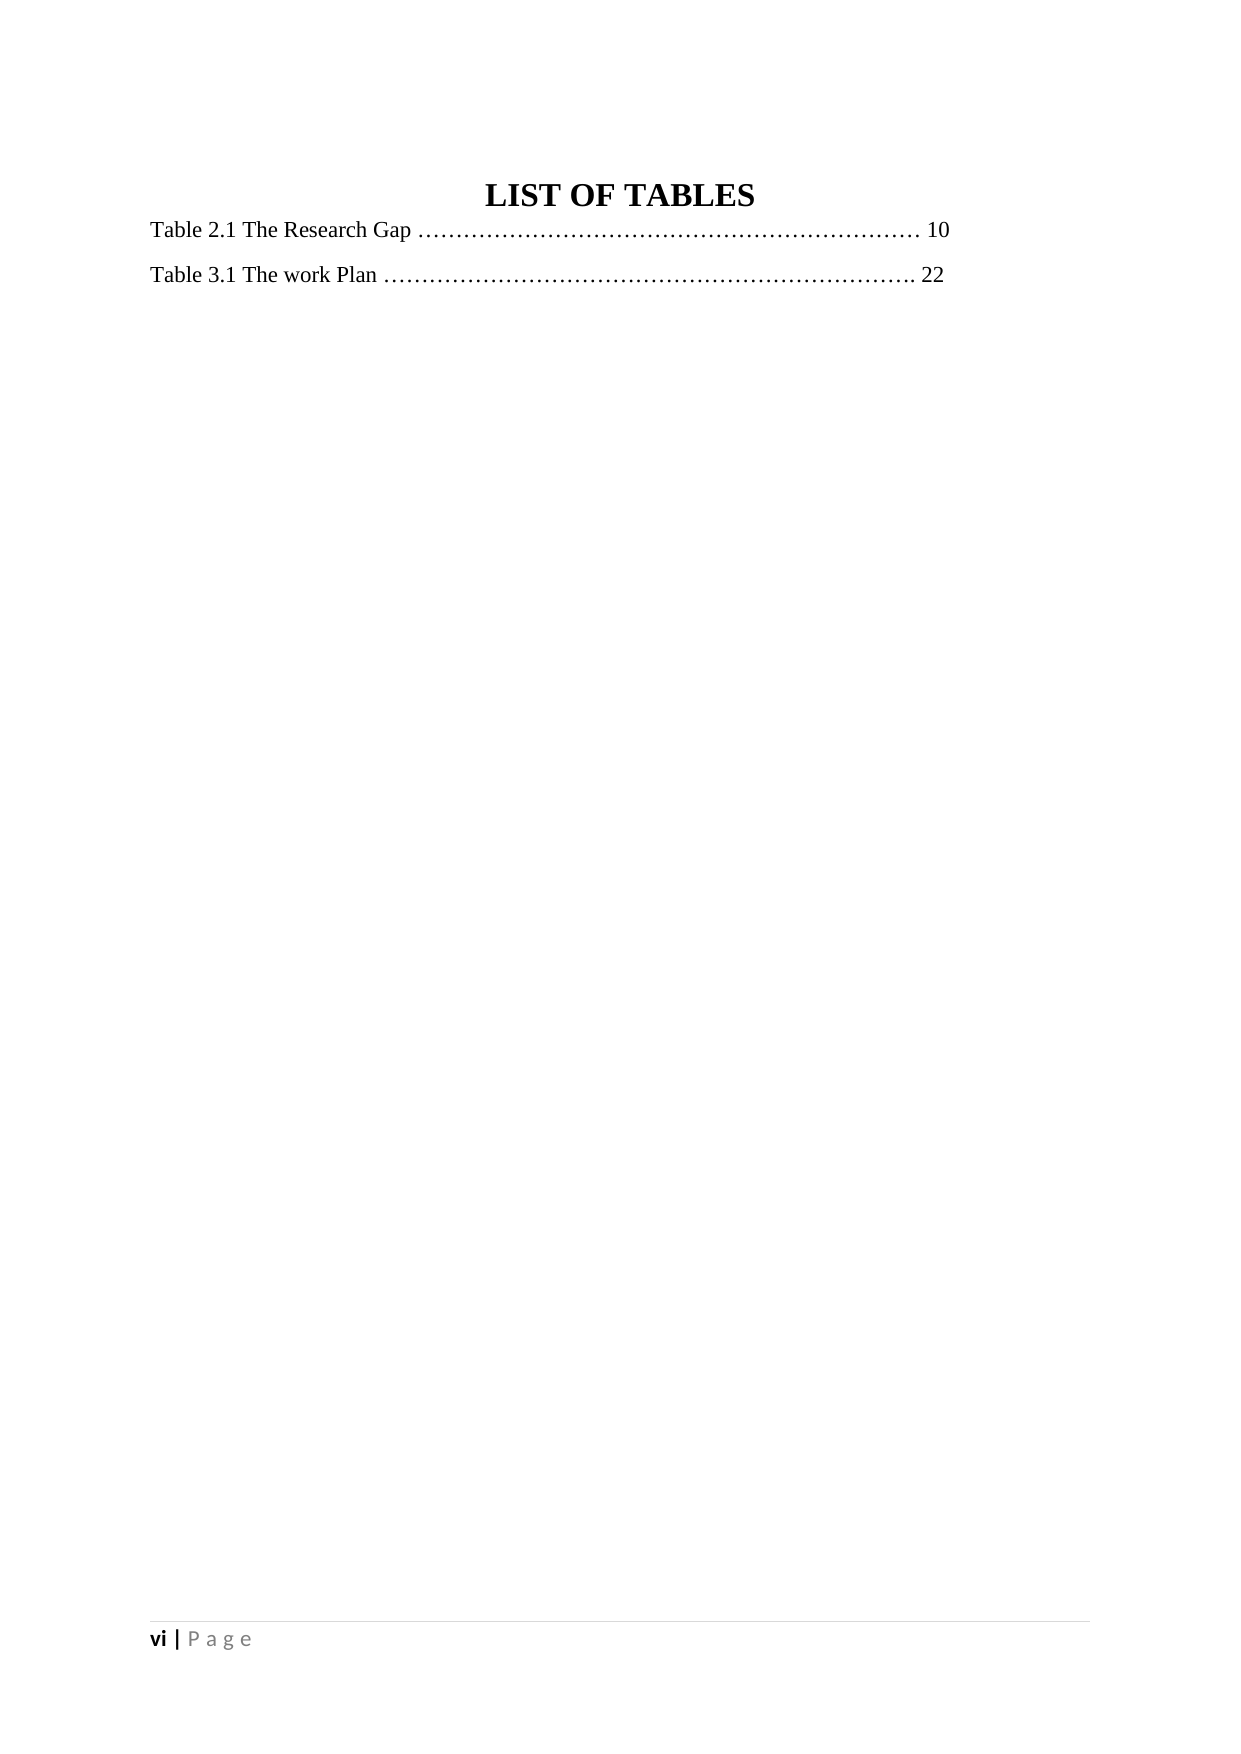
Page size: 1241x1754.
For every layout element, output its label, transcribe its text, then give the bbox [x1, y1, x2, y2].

text Table 3.1 The work Plan ……………………………………………………………. 22 [150, 261, 1090, 288]
text Table 2.1 The Research Gap ………………………………………………………… 10 [150, 216, 1090, 243]
subtitle LIST OF TABLES [150, 175, 1090, 213]
